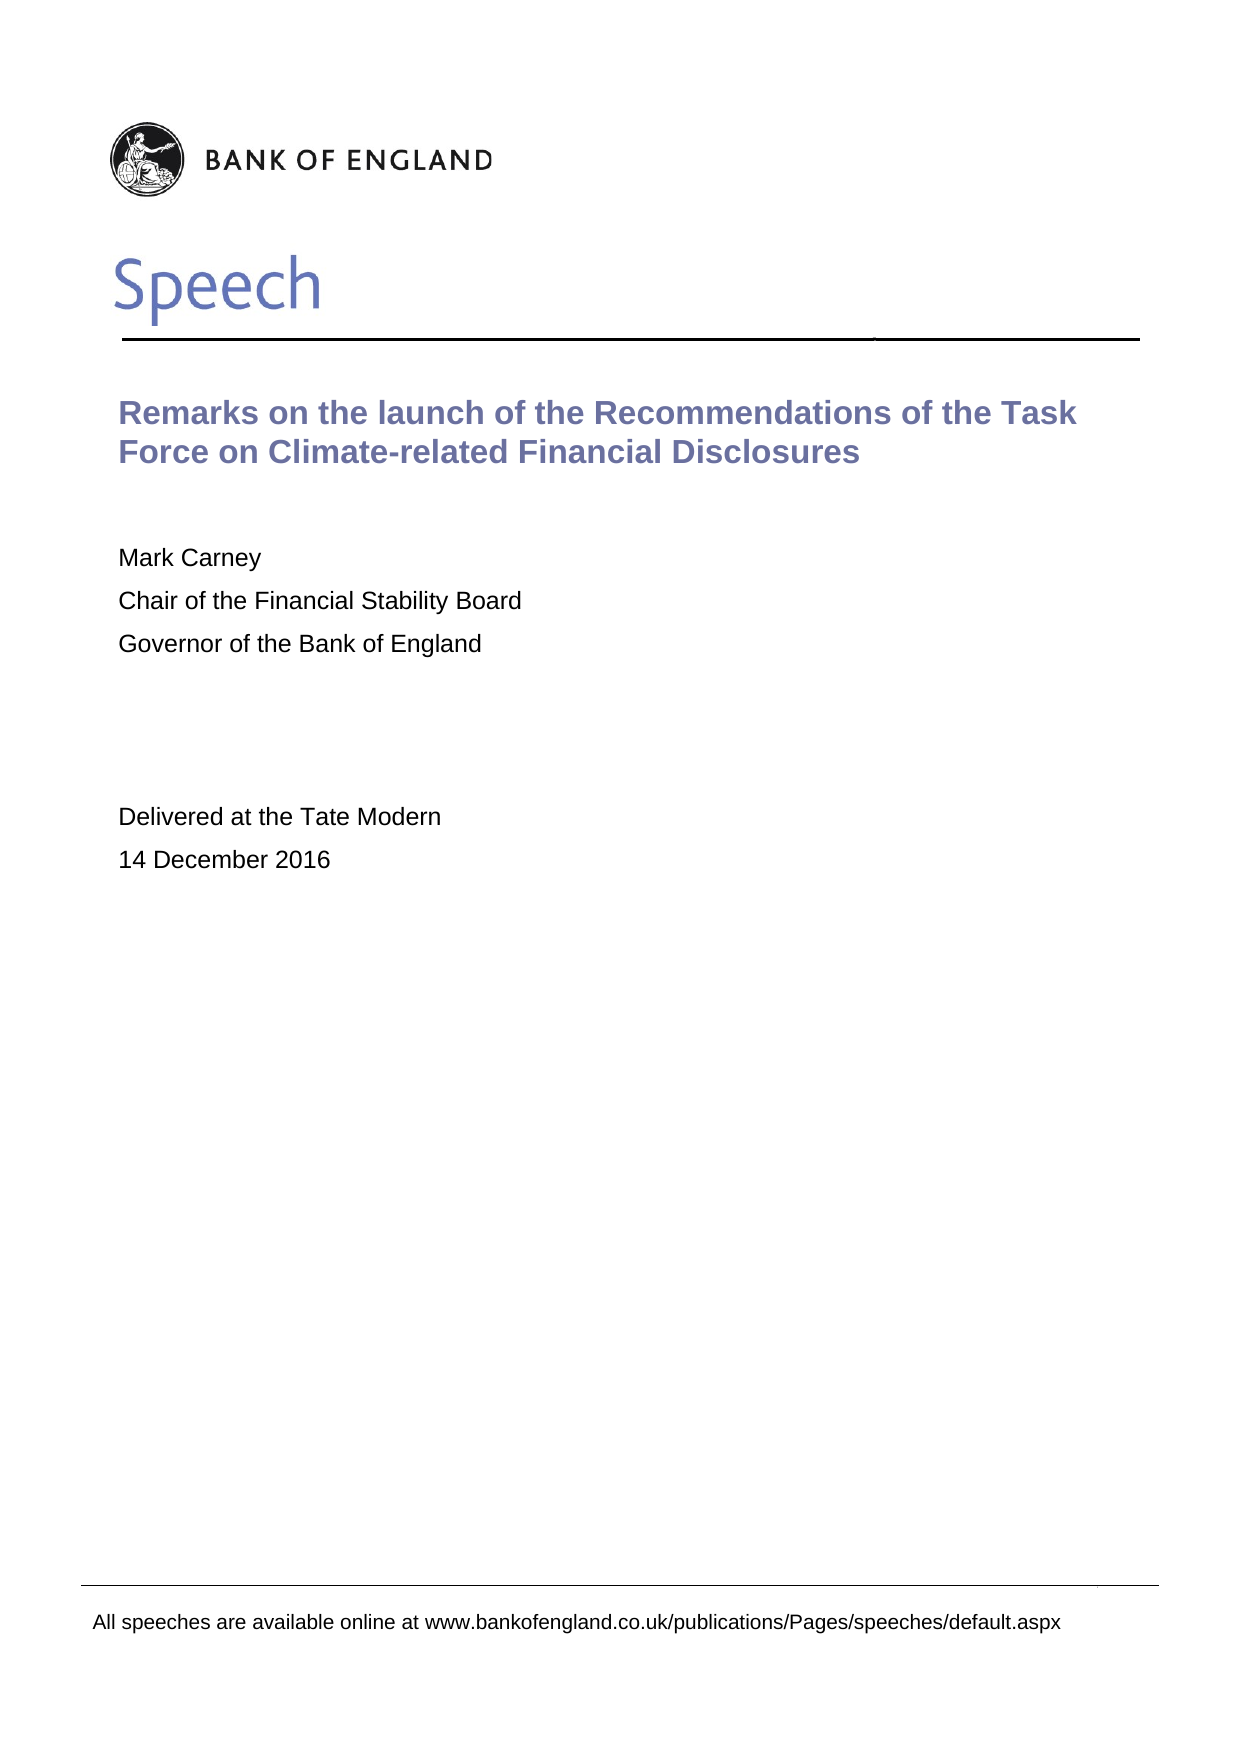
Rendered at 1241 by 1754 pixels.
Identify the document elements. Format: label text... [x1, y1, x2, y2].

picture [110, 122, 492, 326]
text Delivered at the Tate Modern 14 December 2016 [118, 802, 443, 873]
subtitle Mark Carney [118, 542, 1134, 571]
text Remarks on the launch of the Recommendations of the Task Force on Climate-related Financial Disclosures [118, 393, 1079, 470]
text Chair of the Financial Stability Board Governor of the Bank of England [118, 586, 524, 658]
